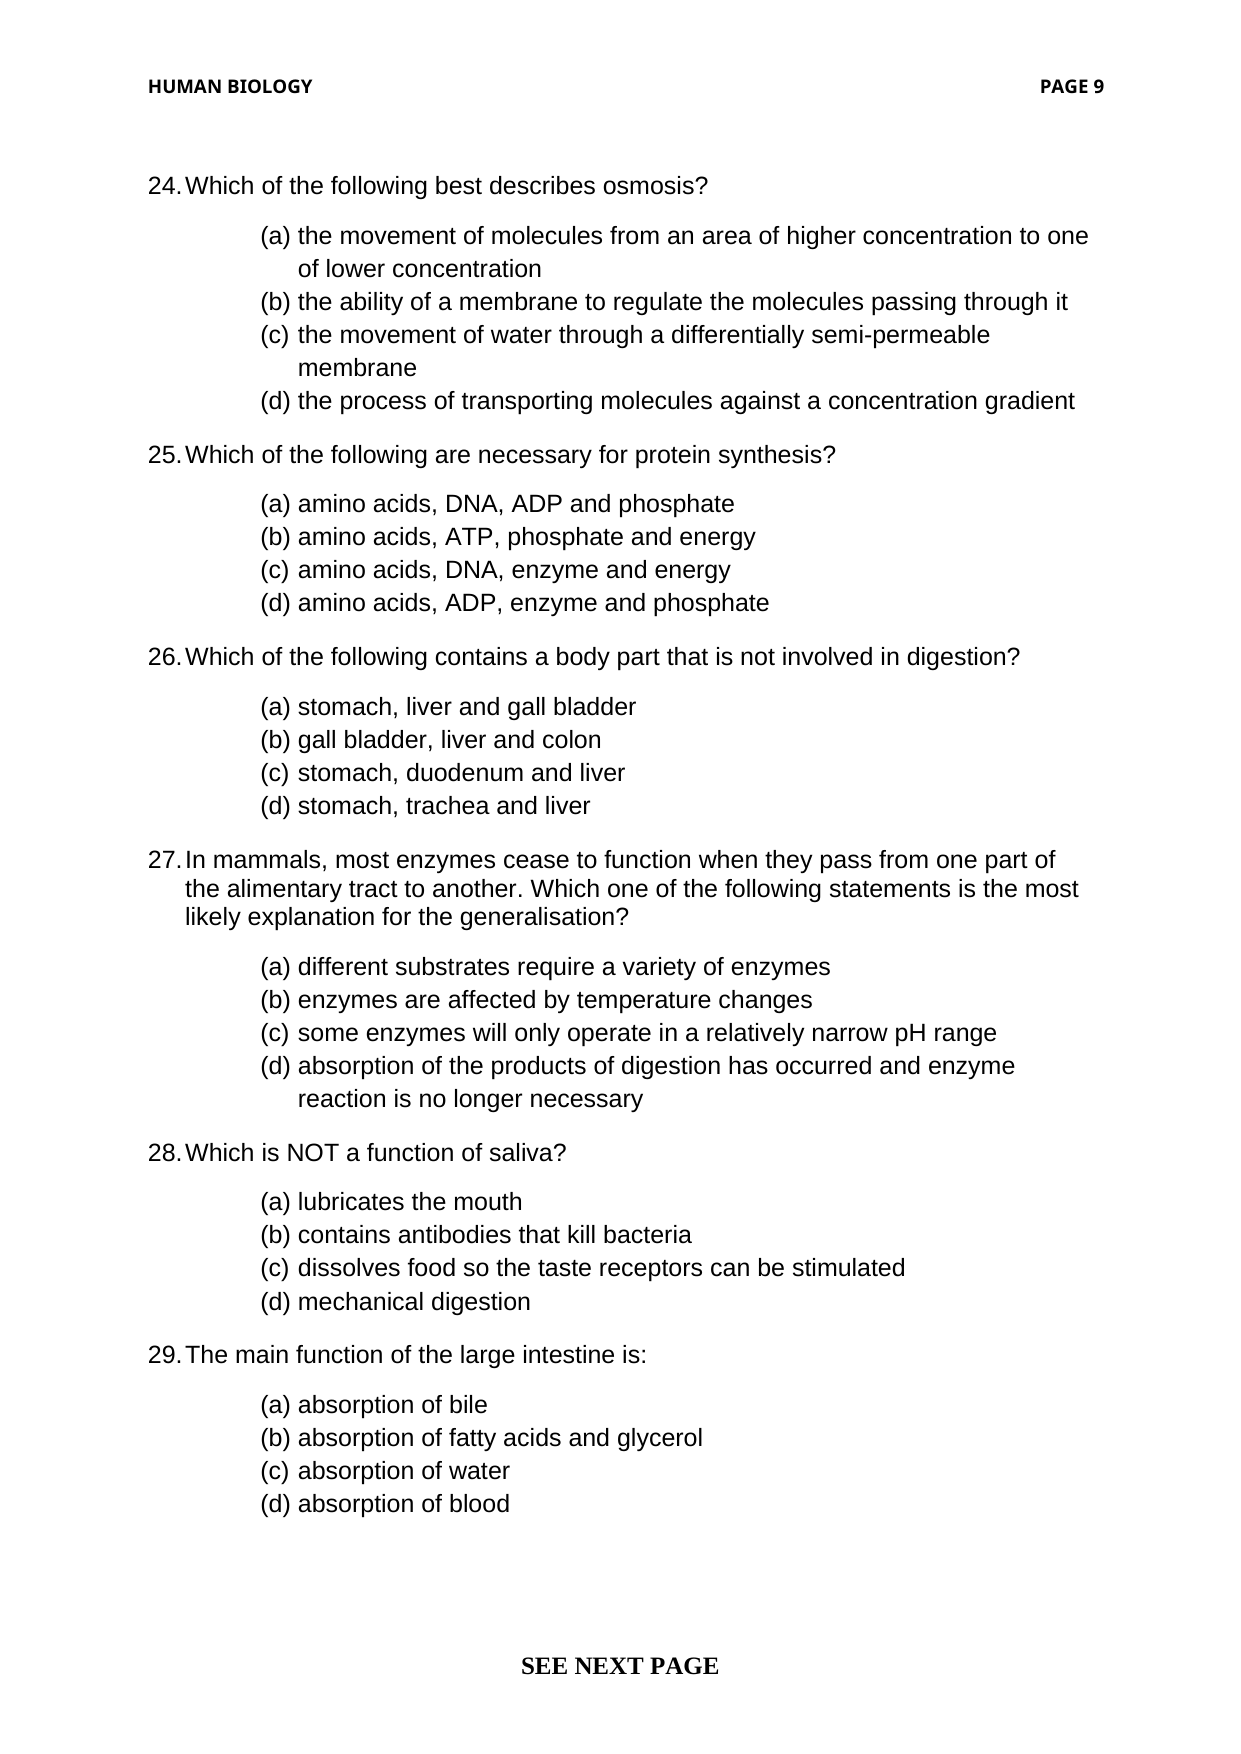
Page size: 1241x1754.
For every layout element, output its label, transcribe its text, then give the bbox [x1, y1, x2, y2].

list stomach, trachea and liver [260, 791, 1092, 820]
list the movement of molecules from an area of higher concentration to one of lower concentration [260, 221, 1092, 283]
list different substrates require a variety of enzymes [260, 952, 1092, 981]
list dissolves food so the taste receptors can be stimulated [260, 1253, 1092, 1282]
list the process of transporting molecules against a concentration gradient [260, 386, 1092, 415]
list In mammals, most enzymes cease to function when they pass from one part of the alimentary tract to another. Which one of the following statements is the most likely explanation for the generalisation? [148, 845, 1092, 931]
list stomach, duodenum and liver [260, 758, 1092, 787]
list The main function of the large intestine is: [148, 1340, 1092, 1369]
list amino acids, DNA, ADP and phosphate [260, 489, 1092, 518]
list some enzymes will only operate in a relatively narrow pH range [260, 1018, 1092, 1047]
list absorption of the products of digestion has occurred and enzyme reaction is no longer necessary [260, 1051, 1092, 1113]
list the movement of water through a differentially semi-permeable membrane [260, 320, 1092, 382]
list lubricates the mouth [260, 1187, 1092, 1216]
list stomach, liver and gall bladder [260, 692, 1092, 721]
list Which of the following are necessary for protein synthesis? [148, 440, 1092, 468]
list Which of the following best describes osmosis? [148, 171, 1092, 200]
list Which is NOT a function of saliva? [148, 1138, 1092, 1167]
list gall bladder, liver and colon [260, 725, 1092, 754]
list the ability of a membrane to regulate the molecules passing through it [260, 287, 1092, 316]
list Which of the following contains a body part that is not involved in digestion? [148, 642, 1092, 671]
list enzymes are affected by temperature changes [260, 985, 1092, 1014]
list mechanical digestion [260, 1286, 1092, 1315]
list contains antibodies that kill bacteria [260, 1220, 1092, 1249]
list amino acids, ATP, phosphate and energy [260, 522, 1092, 551]
list amino acids, ADP, enzyme and phosphate [260, 588, 1092, 617]
list amino acids, DNA, enzyme and energy [260, 555, 1092, 584]
list absorption of fatty acids and glycerol [260, 1423, 1092, 1452]
list absorption of water [260, 1456, 1092, 1485]
list absorption of bile [260, 1390, 1092, 1419]
list absorption of blood [260, 1489, 1092, 1518]
